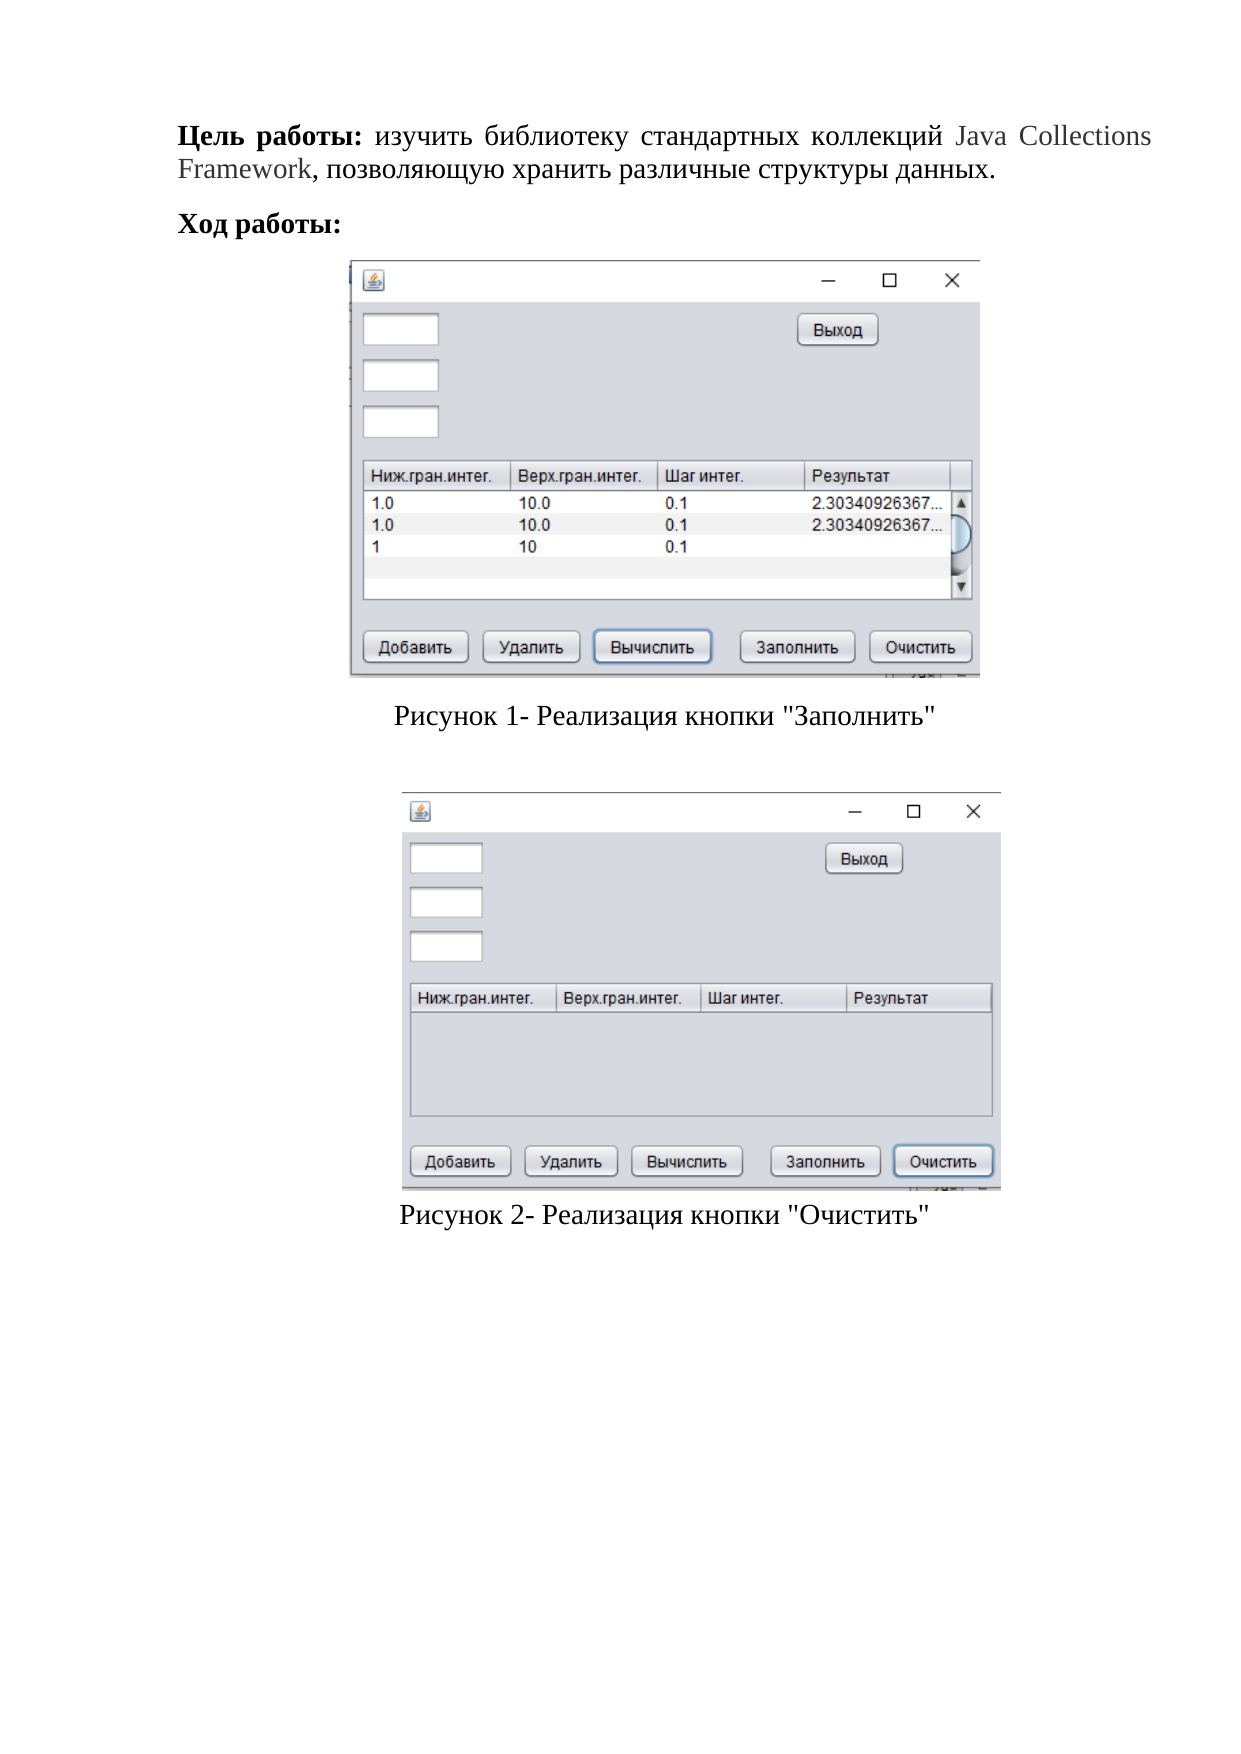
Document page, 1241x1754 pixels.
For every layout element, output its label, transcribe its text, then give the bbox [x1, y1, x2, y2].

picture [348, 260, 980, 678]
text Рисунок 2- Реализация кнопки "Очистить" [177, 1197, 1152, 1231]
text Ход работы: [177, 206, 1152, 239]
text Цель работы: изучить библиотеку стандартных коллекций Java Collections Framework, позволяющую хранить различные структуры данных. [177, 118, 1152, 185]
picture [402, 792, 1001, 1191]
text Рисунок 1- Реализация кнопки "Заполнить" [177, 698, 1152, 732]
